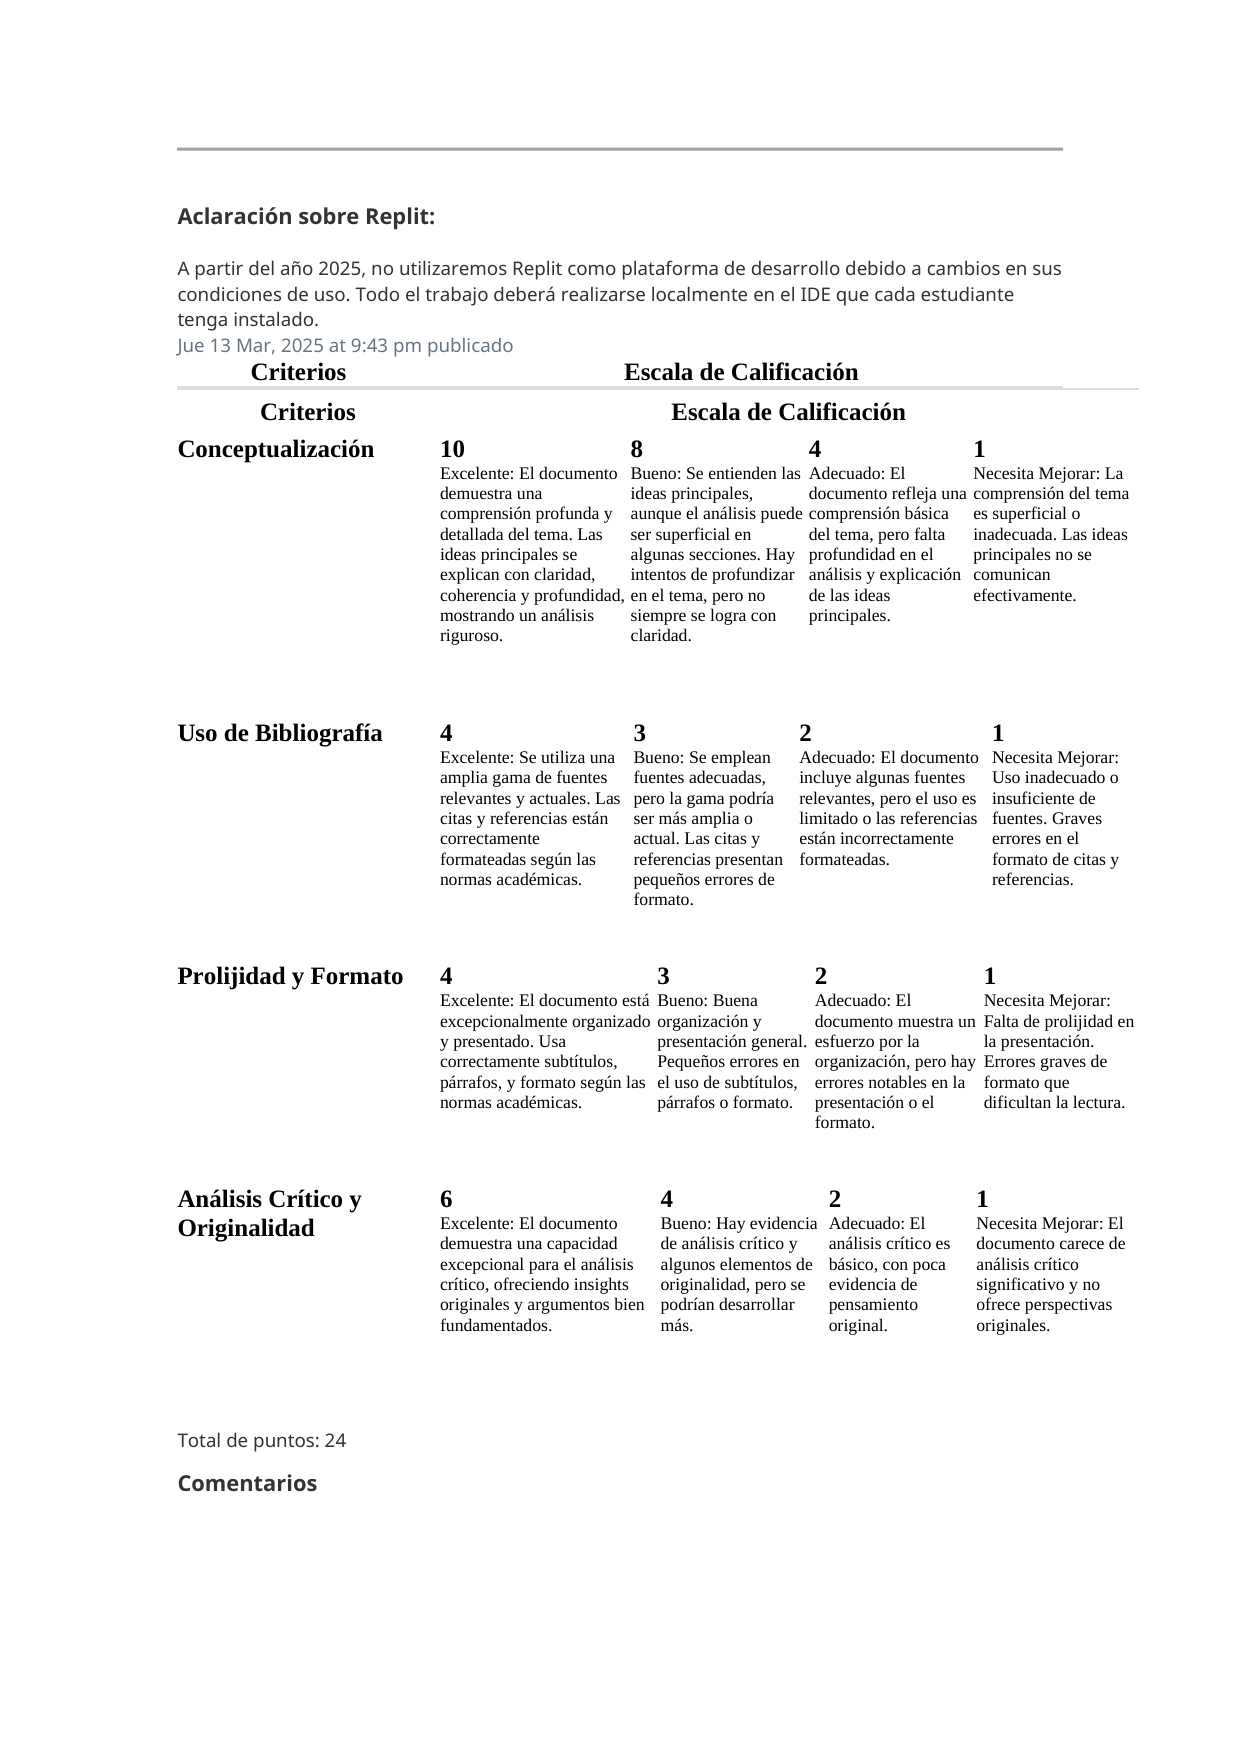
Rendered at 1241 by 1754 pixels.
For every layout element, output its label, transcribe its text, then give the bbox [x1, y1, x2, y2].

table_cell [438, 1184, 1139, 1427]
table_cell [438, 961, 1139, 1184]
table_header Escala de Calificación [419, 358, 1063, 386]
text Aclaración sobre Replit: [177, 201, 1063, 230]
table_cell Uso de Bibliografía [177, 718, 438, 961]
text Jue 13 Mar, 2025 at 9:43 pm publicado [177, 332, 1063, 357]
text A partir del año 2025, no utilizaremos Replit como plataforma de desarrollo debido a cambios en sus condiciones de uso. Todo el trabajo deberá realizarse localmente en el IDE que cada estudiante tenga instalado. [177, 255, 1063, 332]
table_cell [438, 718, 1139, 961]
table_cell Prolijidad y Formato [177, 961, 438, 1184]
table_header Criterios [177, 390, 438, 434]
table_header Criterios [177, 358, 419, 386]
table_cell Conceptualización [177, 434, 438, 718]
text Comentarios [177, 1468, 1063, 1498]
table_cell Análisis Crítico y Originalidad [177, 1184, 438, 1427]
table_header Escala de Calificación [438, 390, 1139, 434]
text Total de puntos: 24 [177, 1427, 1063, 1453]
table_cell [438, 434, 1139, 718]
